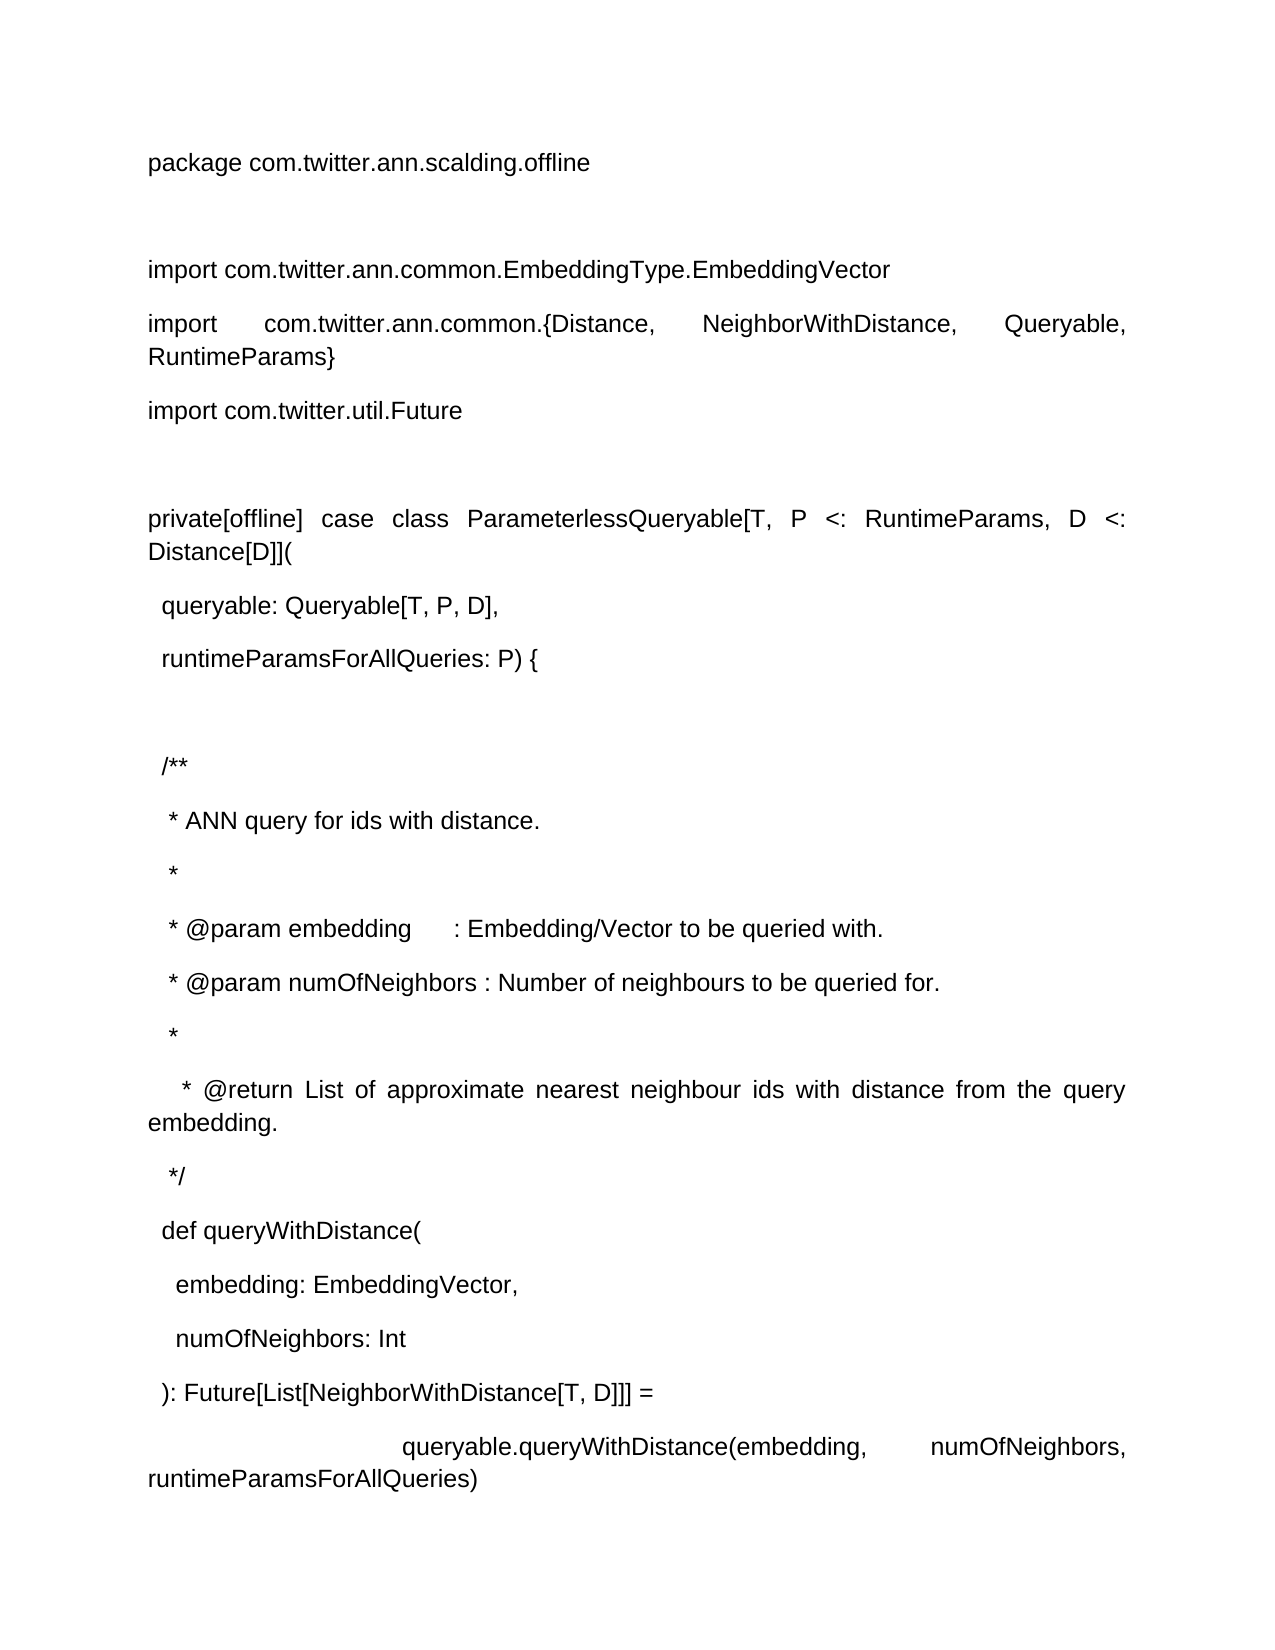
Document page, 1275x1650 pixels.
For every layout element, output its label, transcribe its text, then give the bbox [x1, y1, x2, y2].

text import com.twitter.util.Future [148, 396, 1127, 425]
text embedding: EmbeddingVector, [148, 1270, 1127, 1299]
text /** [148, 752, 1127, 781]
text numOfNeighbors: Int [148, 1324, 1127, 1352]
text * [148, 1021, 1127, 1050]
text queryable: Queryable[T, P, D], [148, 591, 1127, 619]
text private[offline] case class ParameterlessQueryable[T, P <: RuntimeParams, D <: Distance[D]]( [148, 504, 1127, 566]
text runtimeParamsForAllQueries: P) { [148, 644, 1127, 673]
text package com.twitter.ann.scalding.offline [148, 148, 1127, 176]
text import com.twitter.ann.common.EmbeddingType.EmbeddingVector [148, 255, 1127, 284]
text * ANN query for ids with distance. [148, 806, 1127, 835]
text import com.twitter.ann.common.{Distance, NeighborWithDistance, Queryable, RuntimeParams} [148, 309, 1127, 371]
text * [148, 860, 1127, 889]
text * @param embedding : Embedding/Vector to be queried with. [148, 914, 1127, 942]
text def queryWithDistance( [148, 1216, 1127, 1245]
text ): Future[List[NeighborWithDistance[T, D]]] = [148, 1378, 1127, 1406]
text * @return List of approximate nearest neighbour ids with distance from the query embedding. [148, 1075, 1127, 1137]
text * @param numOfNeighbors : Number of neighbours to be queried for. [148, 968, 1127, 996]
text queryable.queryWithDistance(embedding, numOfNeighbors, runtimeParamsForAllQueries) [148, 1431, 1127, 1493]
text */ [148, 1162, 1127, 1191]
